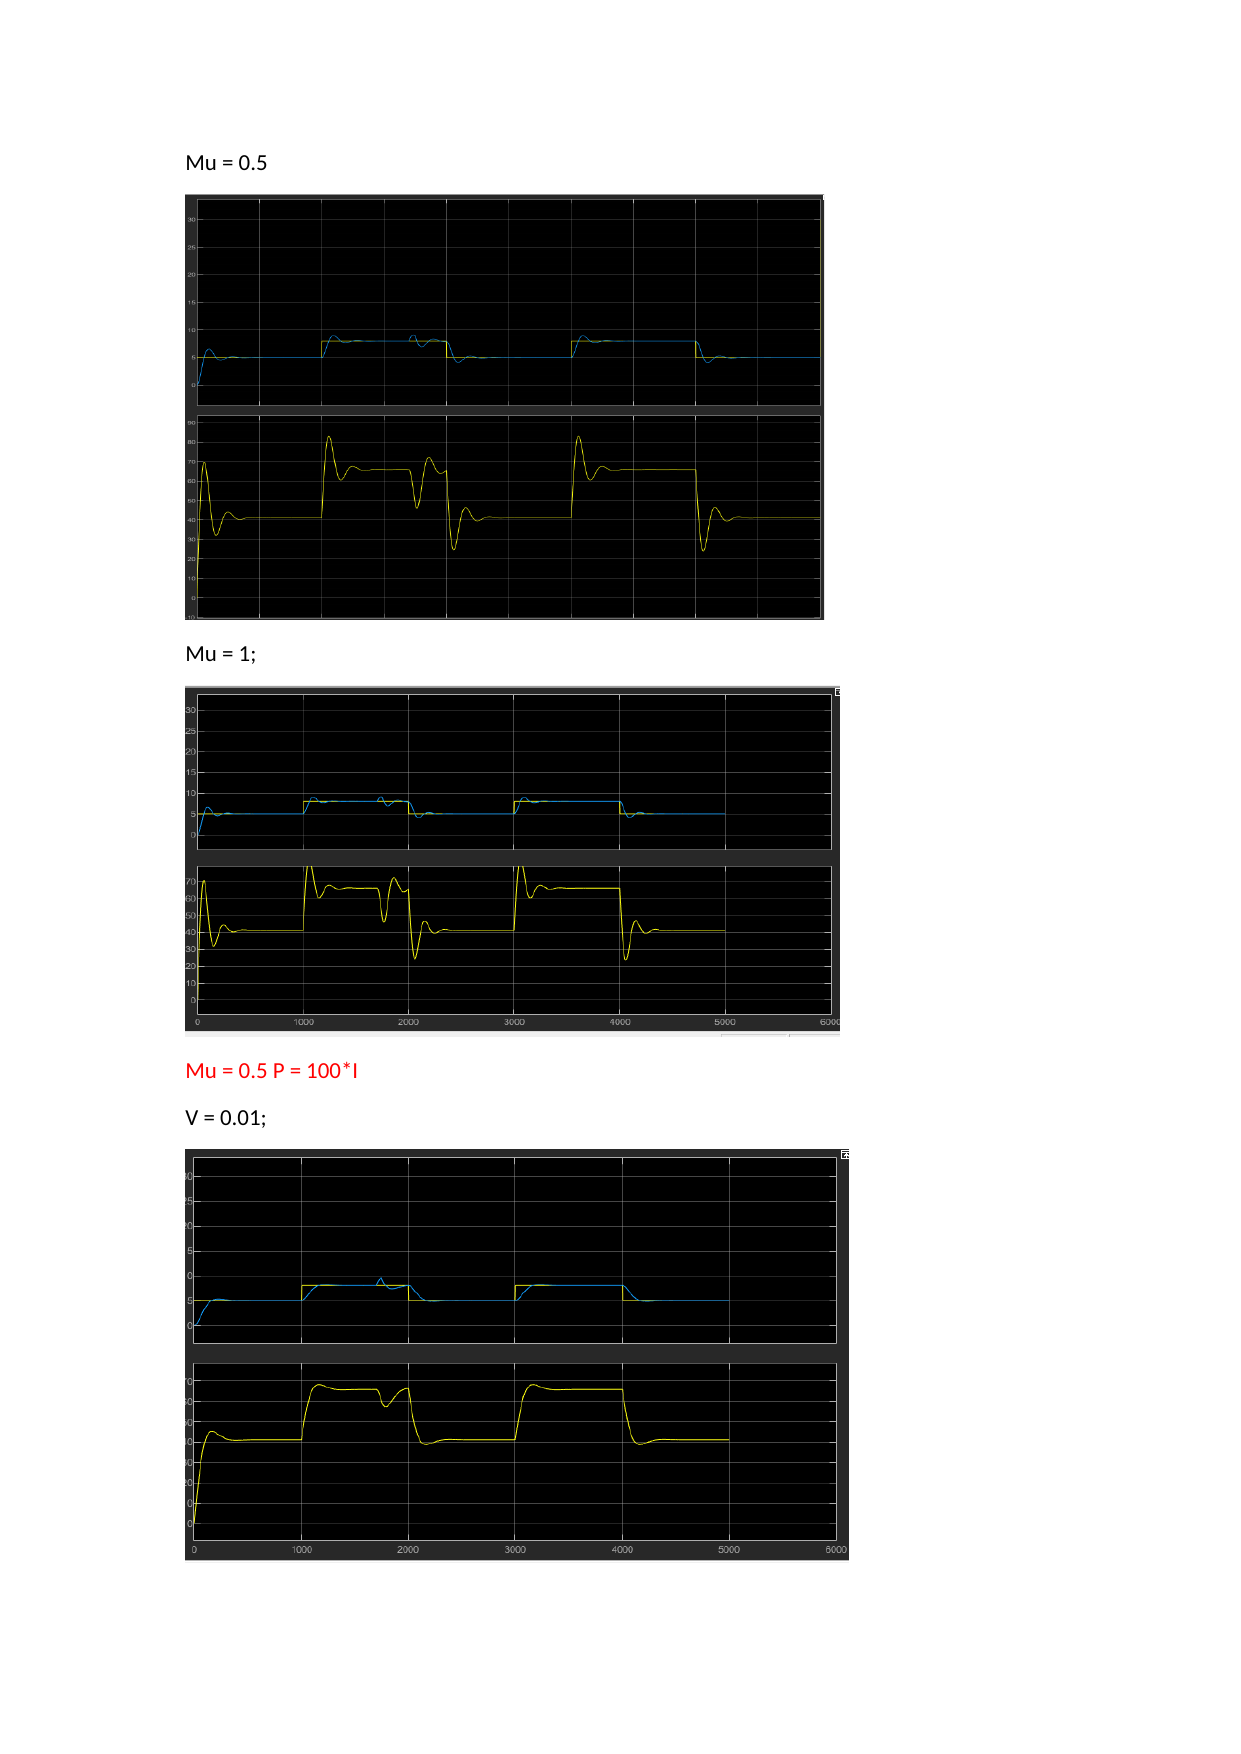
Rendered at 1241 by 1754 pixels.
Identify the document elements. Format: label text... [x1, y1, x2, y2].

text Mu = 0.5 P = 100*I [185, 1056, 1093, 1084]
picture [185, 194, 825, 620]
text Mu = 0.5 [185, 148, 1093, 176]
text Mu = 1; [185, 639, 1093, 667]
picture [185, 685, 840, 1037]
picture [185, 1149, 849, 1563]
text V = 0.01; [185, 1103, 1093, 1131]
